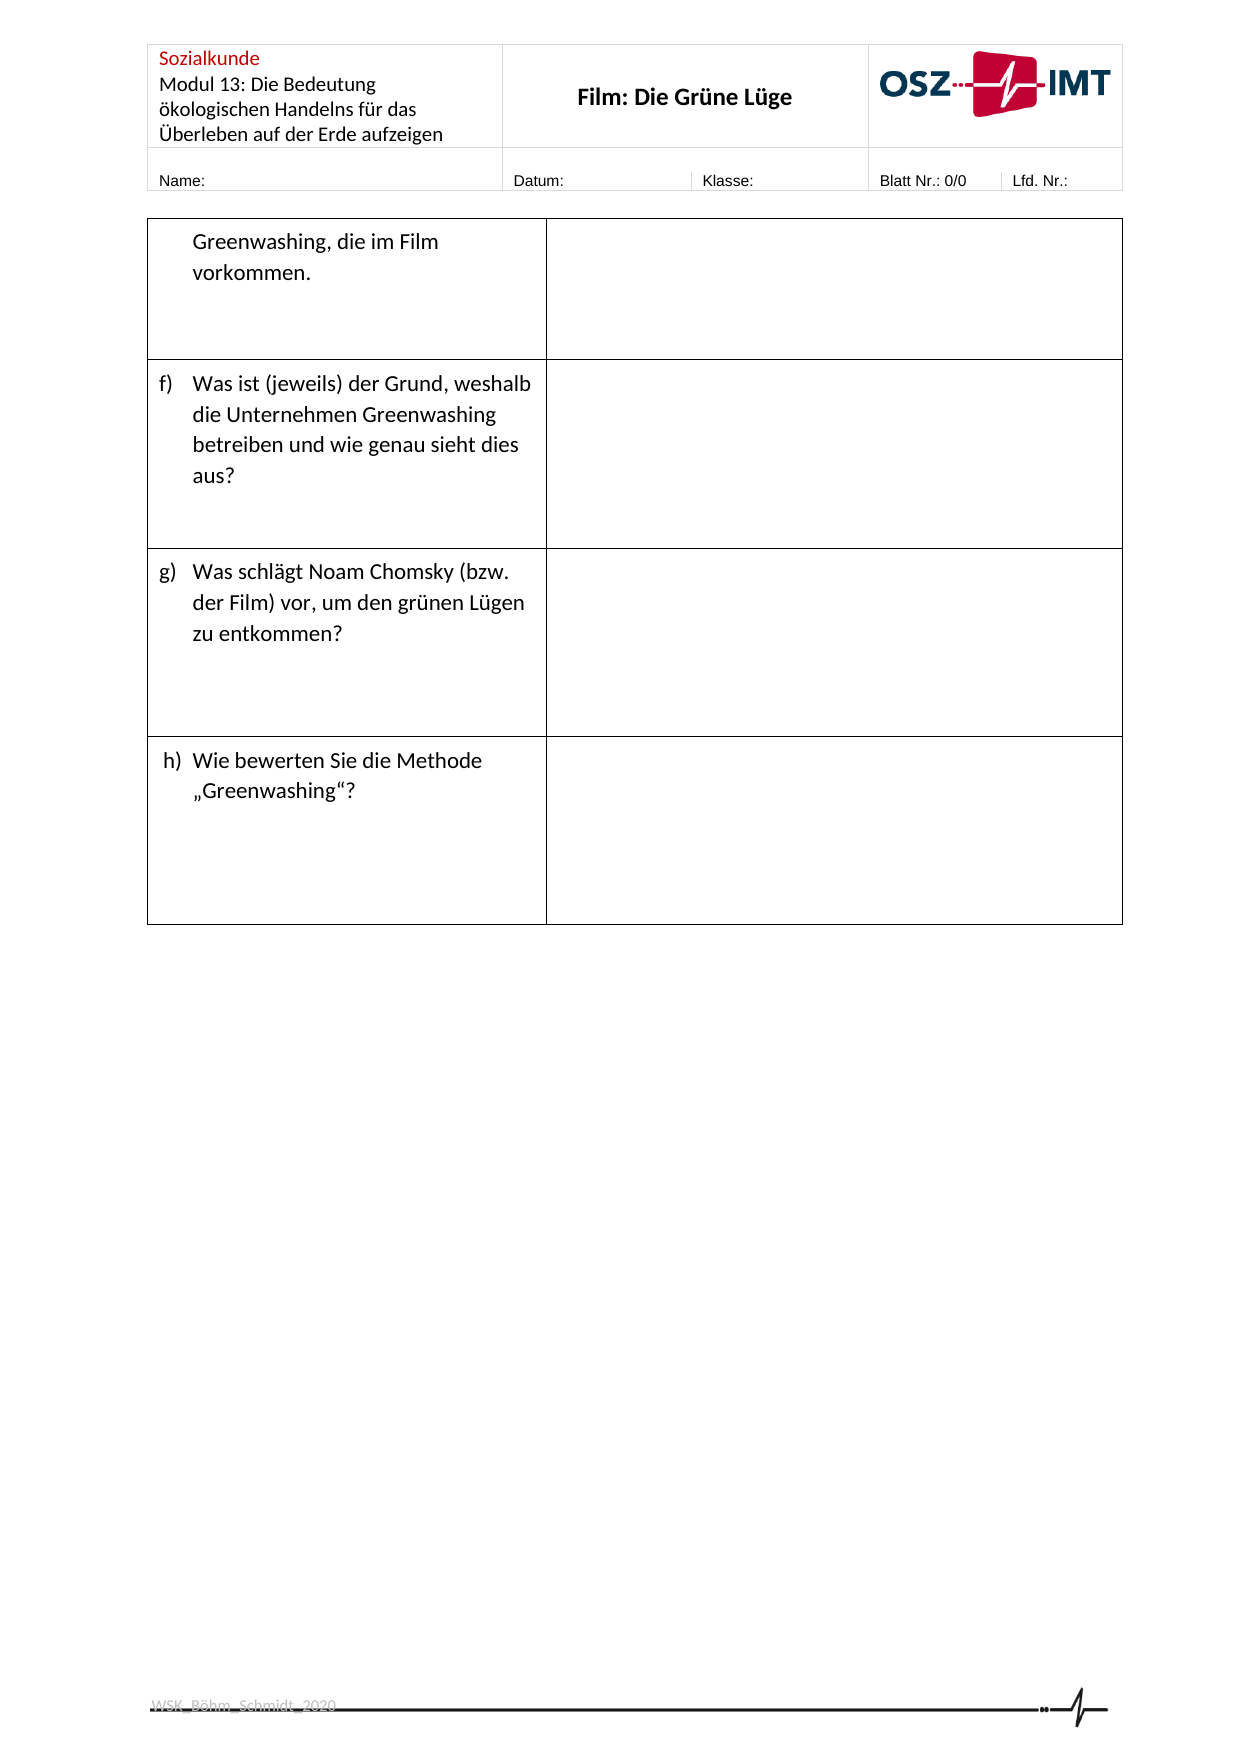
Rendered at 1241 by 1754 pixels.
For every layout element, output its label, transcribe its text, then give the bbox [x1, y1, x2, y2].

picture [150, 1686, 1114, 1728]
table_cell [148, 219, 546, 359]
table_cell [547, 219, 1122, 359]
table_cell Wie bewerten Sie die Methode „Greenwashing“? [148, 737, 546, 924]
picture [887, 77, 901, 91]
table_cell Was ist (jeweils) der Grund, weshalb die Unternehmen Greenwashing betreiben und wie genau sieht dies aus? [148, 360, 546, 547]
table_cell Was schlägt Noam Chomsky (bzw. der Film) vor, um den grünen Lügen zu entkommen? [148, 549, 546, 736]
table_cell [547, 549, 1122, 736]
picture [879, 45, 1111, 123]
table_cell [547, 360, 1122, 547]
table_cell [547, 737, 1122, 924]
